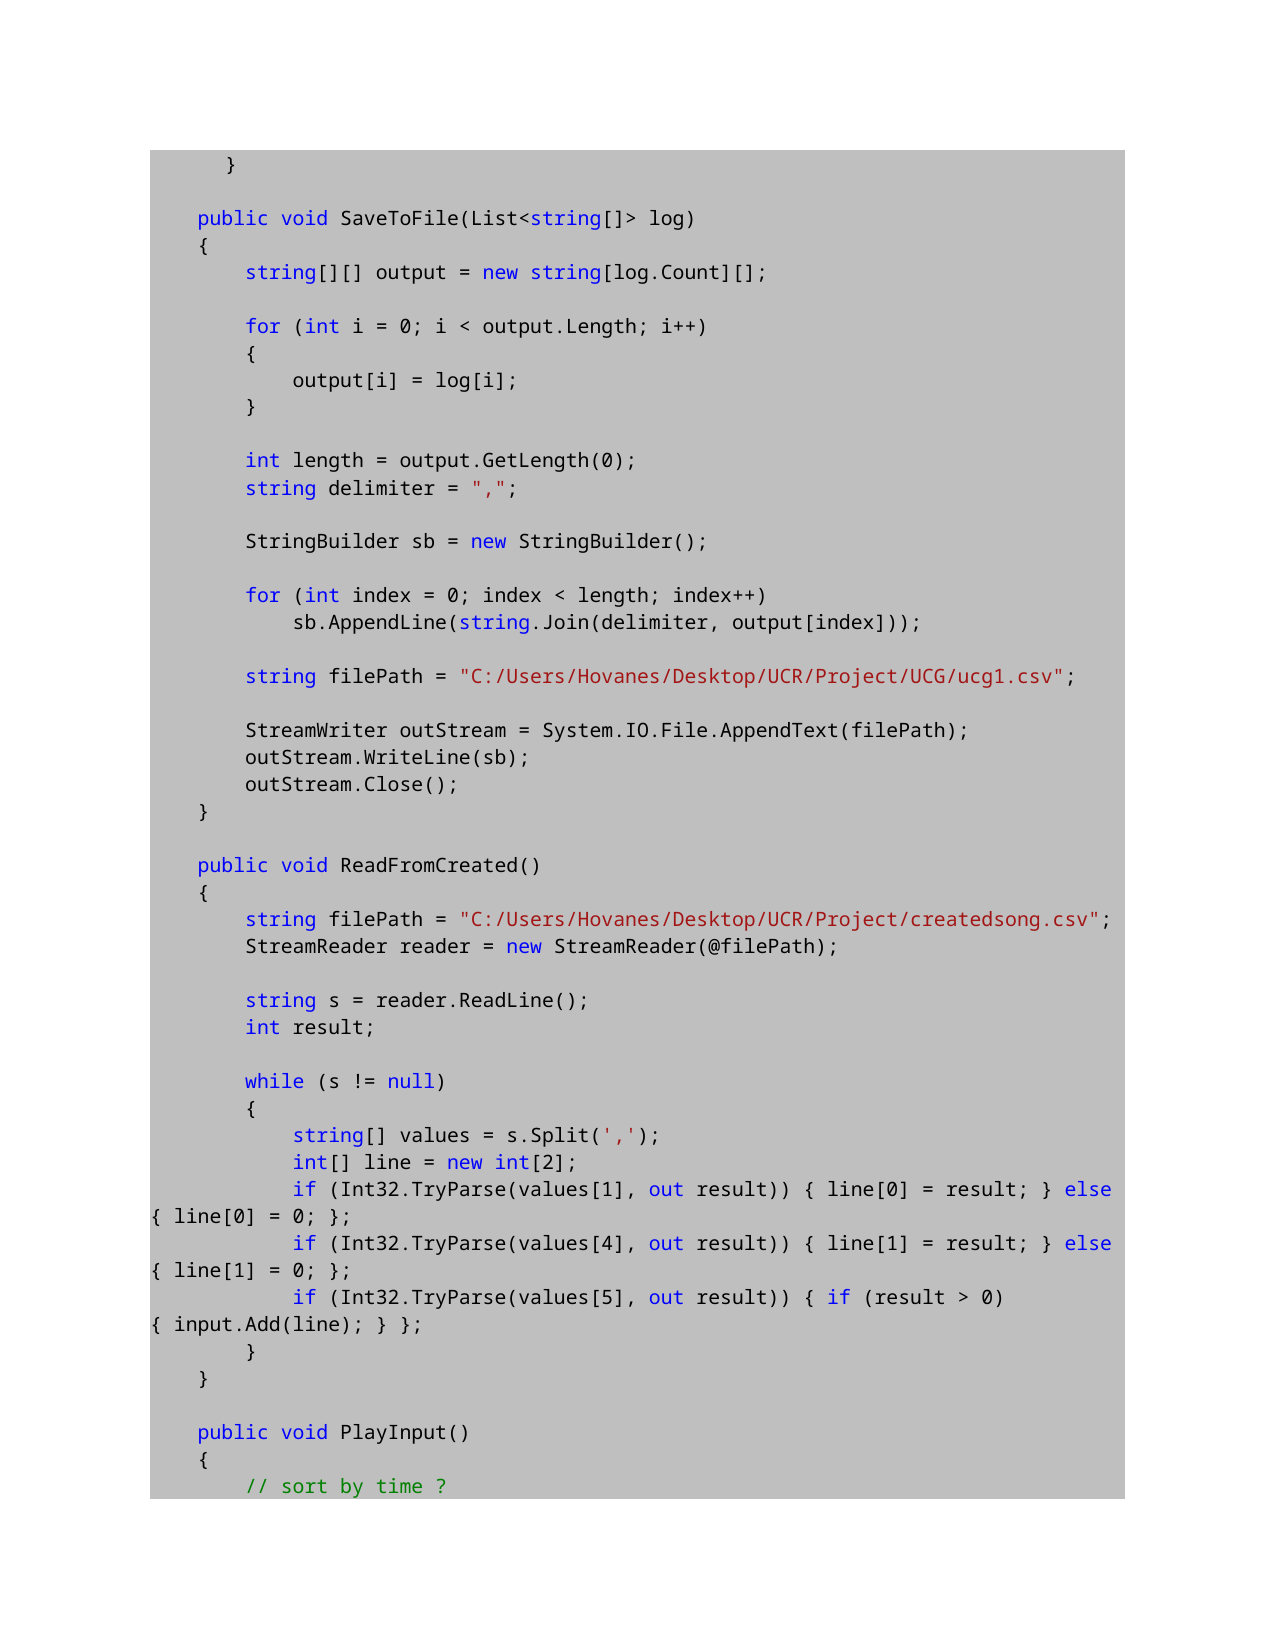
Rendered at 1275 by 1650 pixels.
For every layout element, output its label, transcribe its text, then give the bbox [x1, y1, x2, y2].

text } [150, 1337, 1125, 1364]
text for (int i = 0; i < output.Length; i++) [150, 312, 1125, 339]
text public void SaveToFile(List<string[]> log) [150, 204, 1125, 231]
text } [150, 150, 1125, 177]
text if (Int32.TryParse(values[4], out result)) { line[1] = result; } else { line[1] = 0; }; [150, 1229, 1125, 1283]
text StringBuilder sb = new StringBuilder(); [150, 528, 1125, 555]
text // sort by time ? [150, 1472, 1125, 1499]
text } [150, 393, 1125, 420]
text StreamReader reader = new StreamReader(@filePath); [150, 932, 1125, 959]
text { [150, 339, 1125, 366]
text string[][] output = new string[log.Count][]; [150, 258, 1125, 285]
text outStream.Close(); [150, 771, 1125, 797]
text int[] line = new int[2]; [150, 1148, 1125, 1175]
text string s = reader.ReadLine(); [150, 986, 1125, 1013]
text if (Int32.TryParse(values[5], out result)) { if (result > 0) { input.Add(line); } }; [150, 1283, 1125, 1337]
text string filePath = "C:/Users/Hovanes/Desktop/UCR/Project/createdsong.csv"; [150, 905, 1125, 932]
text { [150, 1094, 1125, 1121]
text { [150, 878, 1125, 905]
text outStream.WriteLine(sb); [150, 743, 1125, 771]
text int result; [150, 1013, 1125, 1040]
text for (int index = 0; index < length; index++) [150, 582, 1125, 609]
text string[] values = s.Split(','); [150, 1121, 1125, 1148]
text if (Int32.TryParse(values[1], out result)) { line[0] = result; } else { line[0] = 0; }; [150, 1175, 1125, 1229]
text output[i] = log[i]; [150, 366, 1125, 393]
text while (s != null) [150, 1067, 1125, 1094]
text int length = output.GetLength(0); [150, 447, 1125, 474]
text { [150, 231, 1125, 258]
text string filePath = "C:/Users/Hovanes/Desktop/UCR/Project/UCG/ucg1.csv"; [150, 663, 1125, 689]
text } [150, 797, 1125, 824]
text public void ReadFromCreated() [150, 851, 1125, 878]
text } [150, 1364, 1125, 1391]
text sb.AppendLine(string.Join(delimiter, output[index])); [150, 609, 1125, 636]
text string delimiter = ","; [150, 474, 1125, 501]
text public void PlayInput() [150, 1418, 1125, 1445]
text { [150, 1445, 1125, 1472]
text StreamWriter outStream = System.IO.File.AppendText(filePath); [150, 717, 1125, 743]
